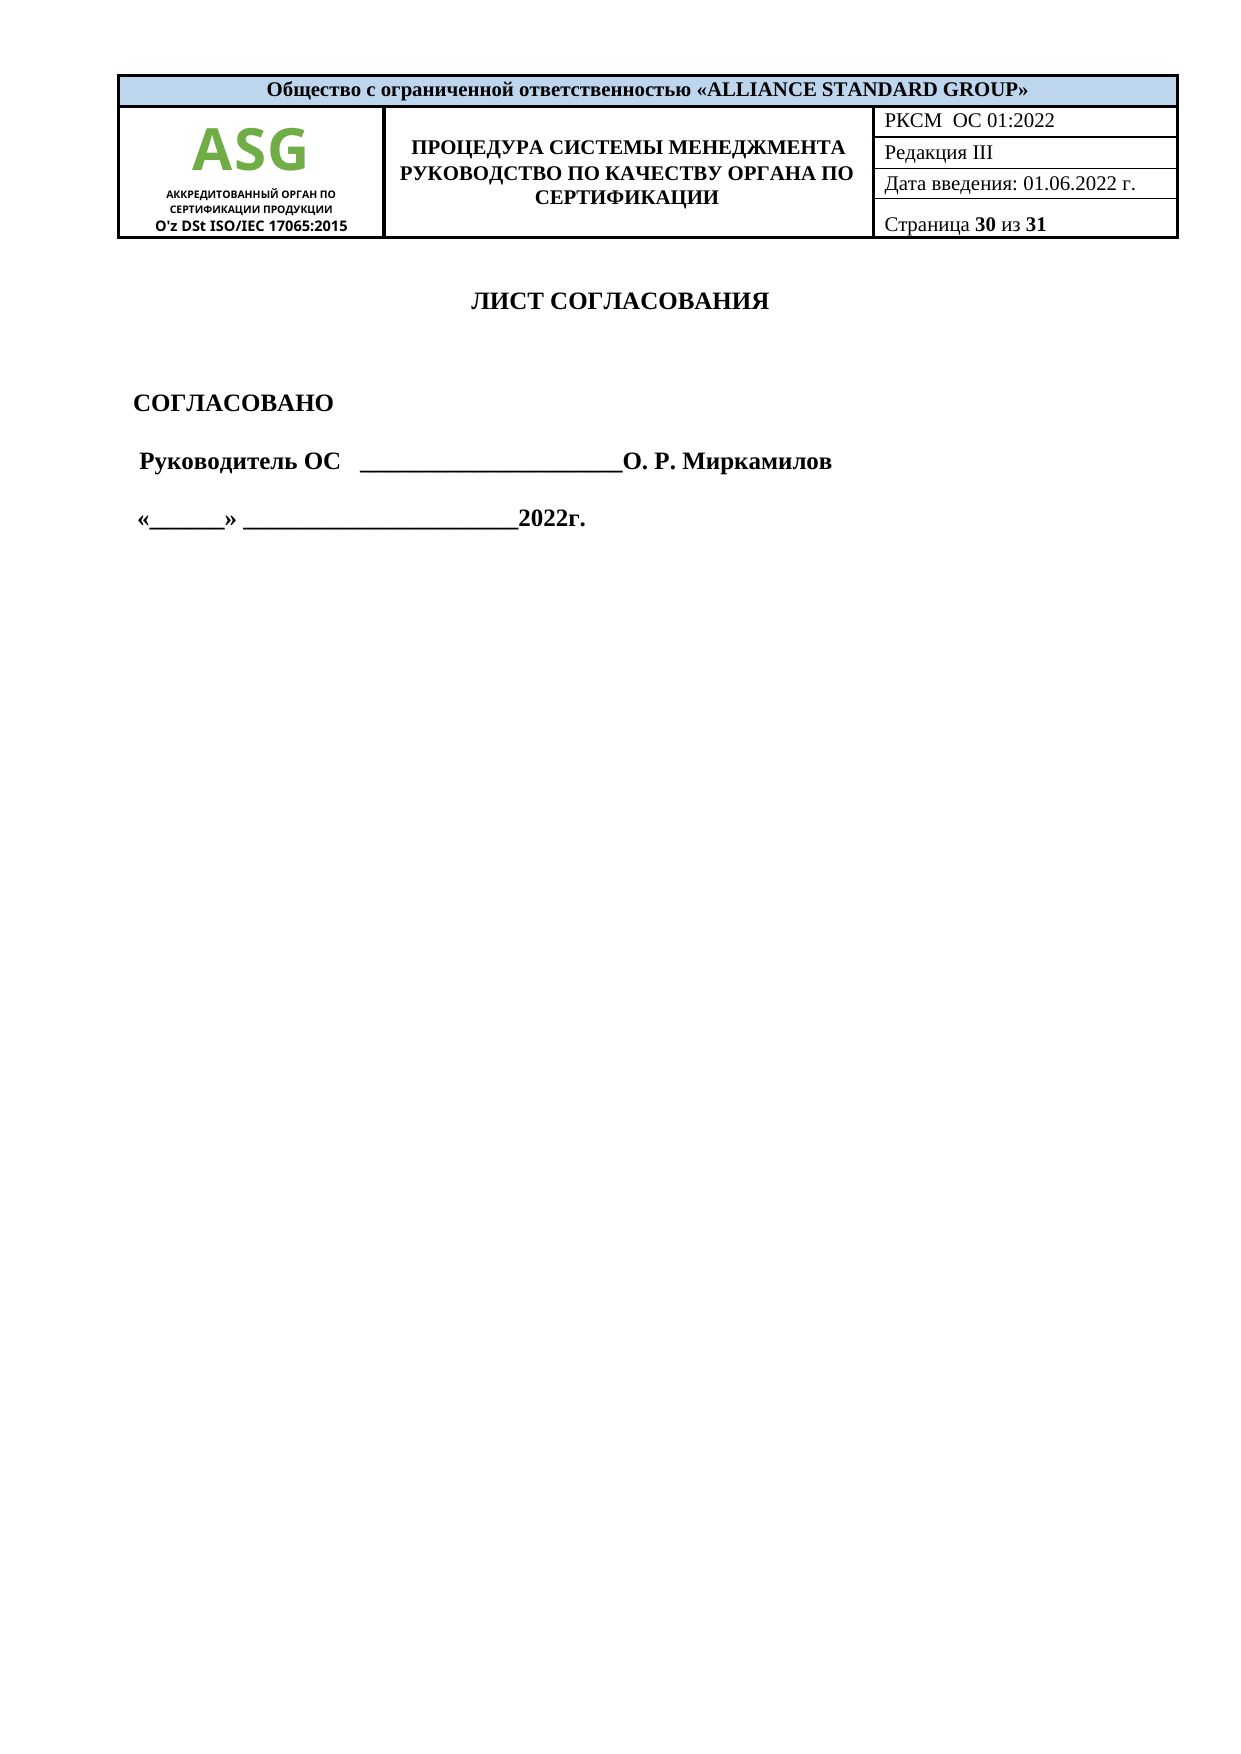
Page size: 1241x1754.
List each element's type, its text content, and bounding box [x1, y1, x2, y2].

text «______» ______________________2022г. [118, 503, 1063, 532]
text СОГЛАСОВАНО [133, 388, 1063, 417]
text Руководитель ОС _____________________О. Р. Миркамилов [133, 446, 1063, 475]
subtitle ЛИСТ СОГЛАСОВАНИЯ [177, 286, 1063, 314]
